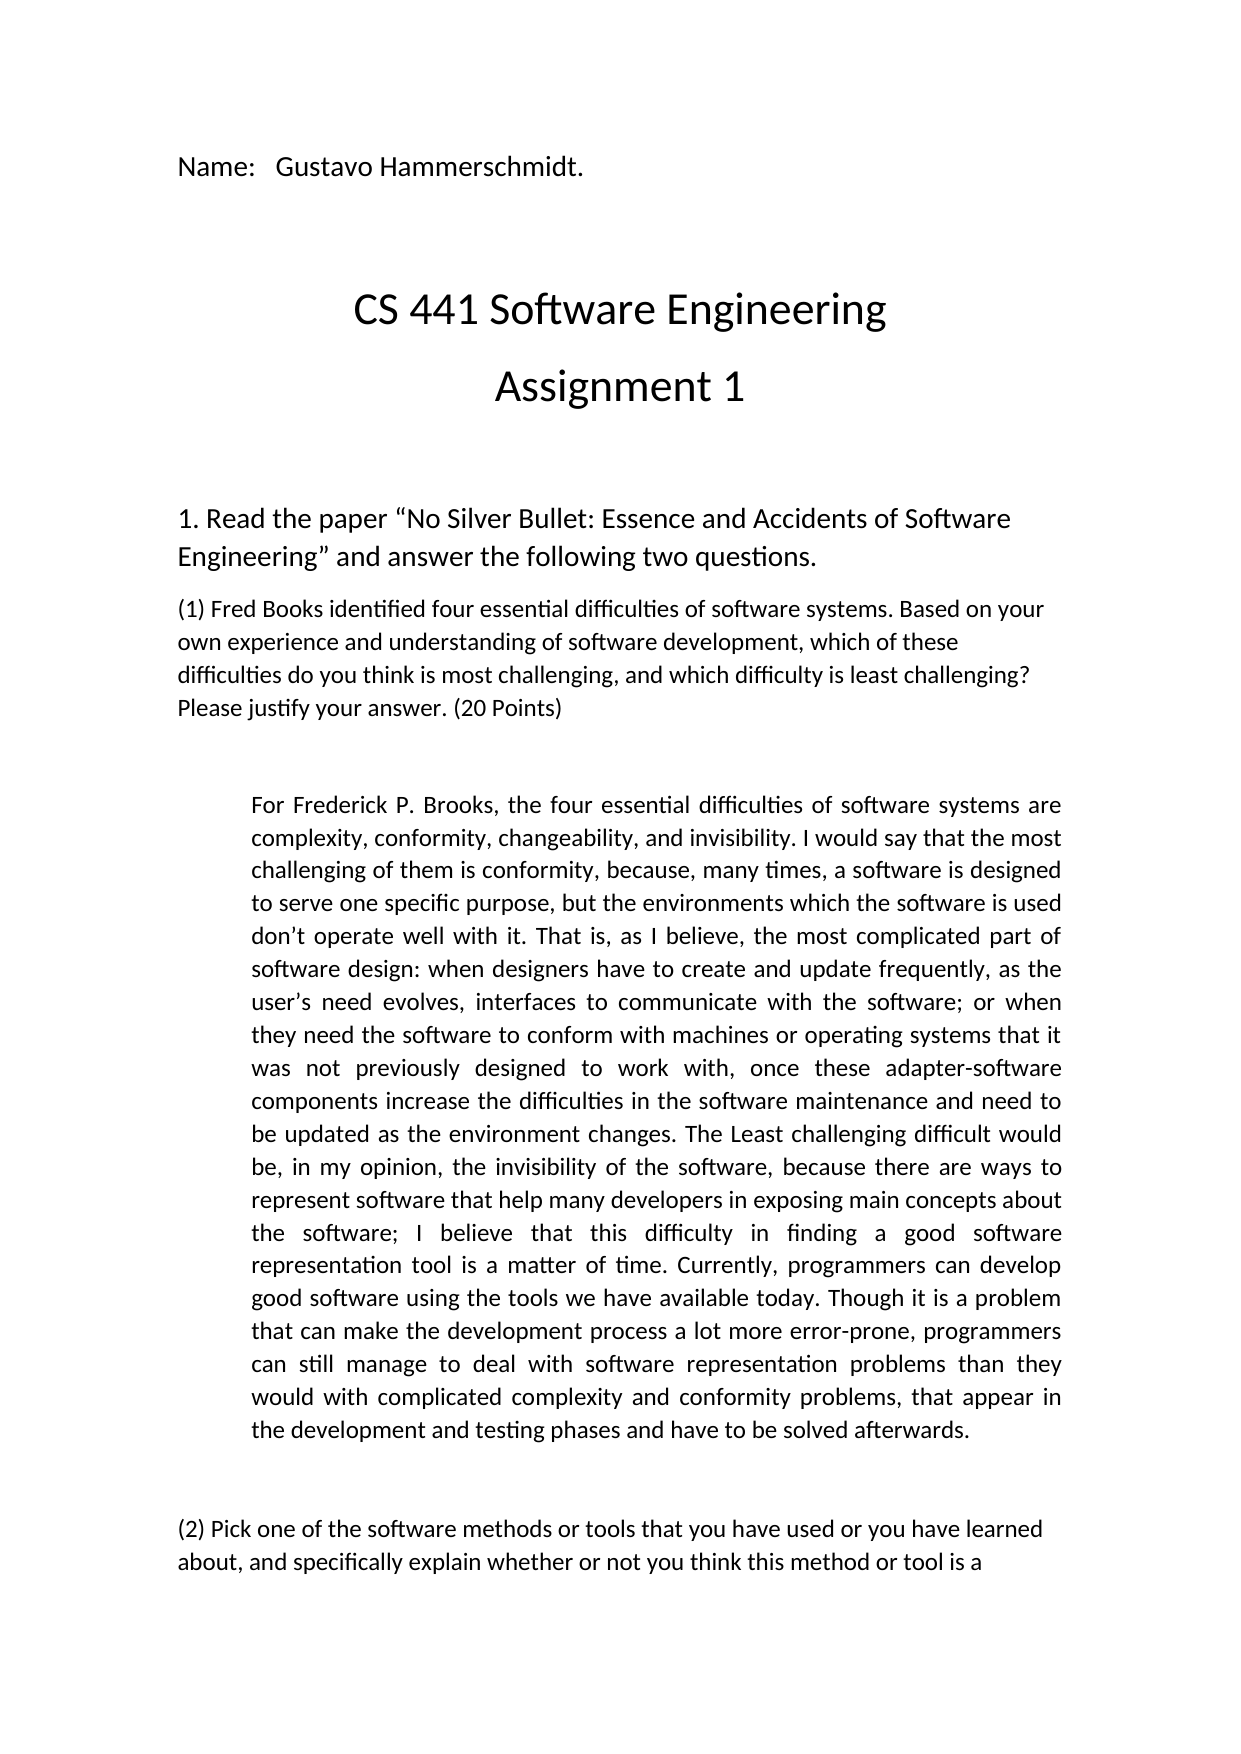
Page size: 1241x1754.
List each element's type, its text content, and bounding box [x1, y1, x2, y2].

text For Frederick P. Brooks, the four essential difficulties of software systems are complexity, conformity, changeability, and invisibility. I would say that the most challenging of them is conformity, because, many times, a software is designed to serve one specific purpose, but the environments which the software is used don’t operate well with it. That is, as I believe, the most complicated part of software design: when designers have to create and update frequently, as the user’s need evolves, interfaces to communicate with the software; or when they need the software to conform with machines or operating systems that it was not previously designed to work with, once these adapter-software components increase the difficulties in the software maintenance and need to be updated as the environment changes. The Least challenging difficult would be, in my opinion, the invisibility of the software, because there are ways to represent software that help many developers in exposing main concepts about the software; I believe that this difficulty in finding a good software representation tool is a matter of time. Currently, programmers can develop good software using the tools we have available today. Though it is a problem that can make the development process a lot more error-prone, programmers can still manage to deal with software representation problems than they would with complicated complexity and conformity problems, that appear in the development and testing phases and have to be solved afterwards. [251, 789, 1063, 1445]
text CS 441 Software Engineering [177, 280, 1063, 336]
text Assignment 1 [177, 357, 1063, 413]
text Name: Gustavo Hammerschmidt. [177, 148, 1063, 183]
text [177, 1513, 1063, 1577]
text (1) Fred Books identified four essential difficulties of software systems. Based on your own experience and understanding of software development, which of these difficulties do you think is most challenging, and which difficulty is least challenging? Please justify your answer. (20 Points) [177, 593, 1063, 723]
text 1. Read the paper “No Silver Bullet: Essence and Accidents of Software Engineering” and answer the following two questions. [177, 500, 1063, 574]
